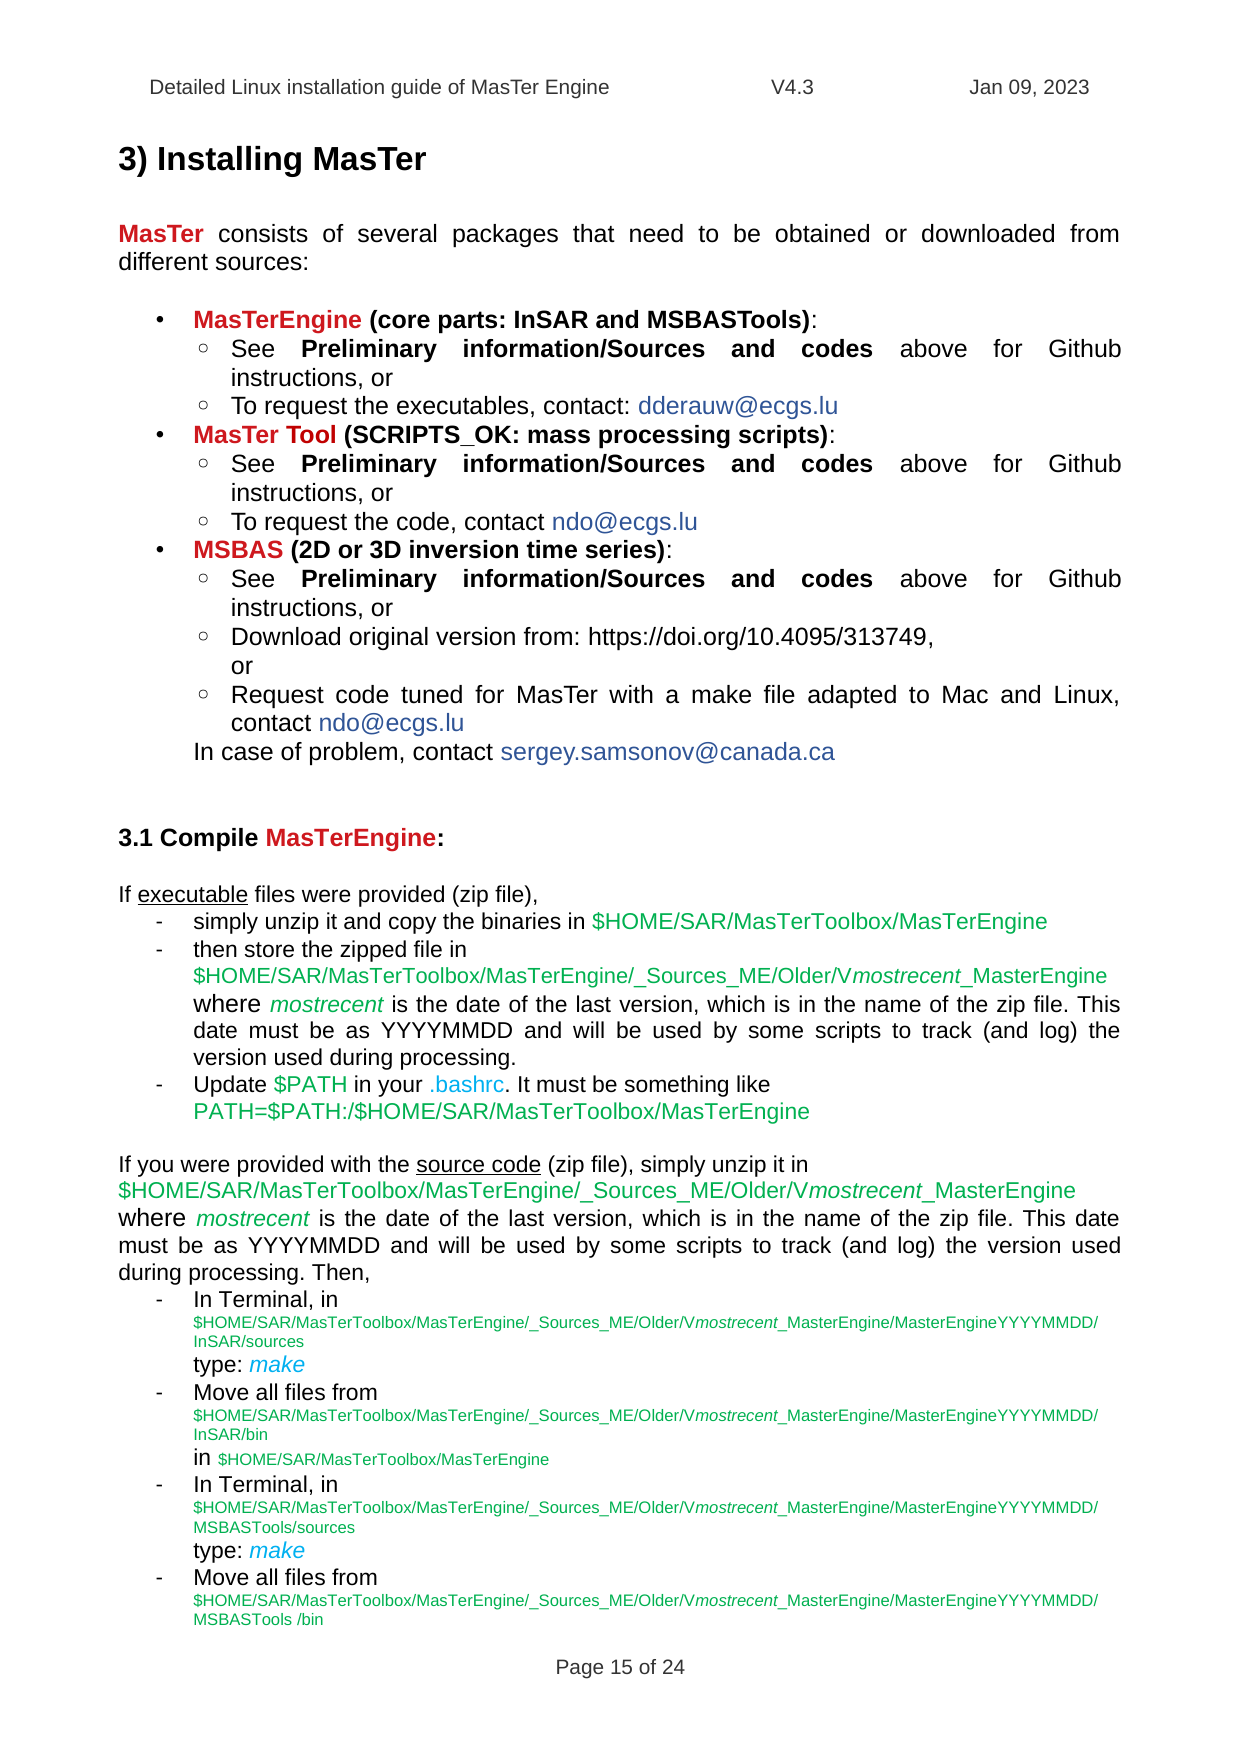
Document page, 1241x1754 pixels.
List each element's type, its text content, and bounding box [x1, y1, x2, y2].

list See Preliminary information/Sources and codes above for Github instructions, or [193, 449, 1122, 507]
list MSBAS (2D or 3D inversion time series): [156, 536, 1122, 564]
list in $HOME/SAR/MasTerToolbox/MasTerEngine [193, 1444, 1122, 1470]
list then store the zipped file in $HOME/SAR/MasTerToolbox/MasTerEngine/_Sources_ME/Older/Vmostrecent_MasterEngine where mostrecent is the date of the last version, which is in the name of the zip file. This date must be as YYYYMMDD and will be used by some scripts to track (and log) the version used during processing. [156, 935, 1122, 1070]
list See Preliminary information/Sources and codes above for Github instructions, or [193, 334, 1122, 391]
list To request the executables, contact: dderauw@ecgs.lu [193, 391, 1122, 420]
list $HOME/SAR/MasTerToolbox/MasTerEngine/_Sources_ME/Older/Vmostrecent_MasterEngine/MasterEngineYYYYMMDD/MSBASTools /bin [193, 1591, 1122, 1629]
text where mostrecent is the date of the last version, which is in the name of the zip file. This date must be as YYYYMMDD and will be used by some scripts to track (and log) the version used during processing. Then, [118, 1203, 1122, 1285]
list MasTer Tool (SCRIPTS_OK: mass processing scripts): [156, 420, 1122, 449]
text In case of problem, contact sergey.samsonov@canada.ca [193, 737, 1122, 766]
list See Preliminary information/Sources and codes above for Github instructions, or [193, 564, 1122, 622]
list To request the code, contact ndo@ecgs.lu [193, 507, 1122, 536]
list Request code tuned for MasTer with a make file adapted to Mac and Linux, contact ndo@ecgs.lu [193, 679, 1122, 737]
list simply unzip it and copy the binaries in $HOME/SAR/MasTerToolbox/MasTerEngine [156, 907, 1122, 935]
list Download original version from: https://doi.org/10.4095/313749, or [193, 622, 1122, 679]
subtitle 3) Installing MasTer [118, 139, 1122, 177]
list Move all files from [156, 1563, 1122, 1591]
text If you were provided with the source code (zip file), simply unzip it in $HOME/SAR/MasTerToolbox/MasTerEngine/_Sources_ME/Older/Vmostrecent_MasterEngine [118, 1151, 1122, 1203]
text 3.1 Compile MasTerEngine: [118, 823, 1122, 852]
list $HOME/SAR/MasTerToolbox/MasTerEngine/_Sources_ME/Older/Vmostrecent_MasterEngine/MasterEngineYYYYMMDD/InSAR/bin [193, 1406, 1122, 1444]
list MasTerEngine (core parts: InSAR and MSBASTools): [156, 305, 1122, 334]
list In Terminal, in $HOME/SAR/MasTerToolbox/MasTerEngine/_Sources_ME/Older/Vmostrecent_MasterEngine/MasterEngineYYYYMMDD/MSBASTools/sources type: make [156, 1470, 1122, 1563]
list Update $PATH in your .bashrc. It must be something like PATH=$PATH:/$HOME/SAR/MasTerToolbox/MasTerEngine [156, 1070, 1122, 1124]
text MasTer consists of several packages that need to be obtained or downloaded from different sources: [118, 219, 1122, 276]
list Move all files from [156, 1378, 1122, 1406]
text If executable files were provided (zip file), [118, 881, 1122, 907]
list In Terminal, in $HOME/SAR/MasTerToolbox/MasTerEngine/_Sources_ME/Older/Vmostrecent_MasterEngine/MasterEngineYYYYMMDD/InSAR/sources type: make [156, 1285, 1122, 1378]
